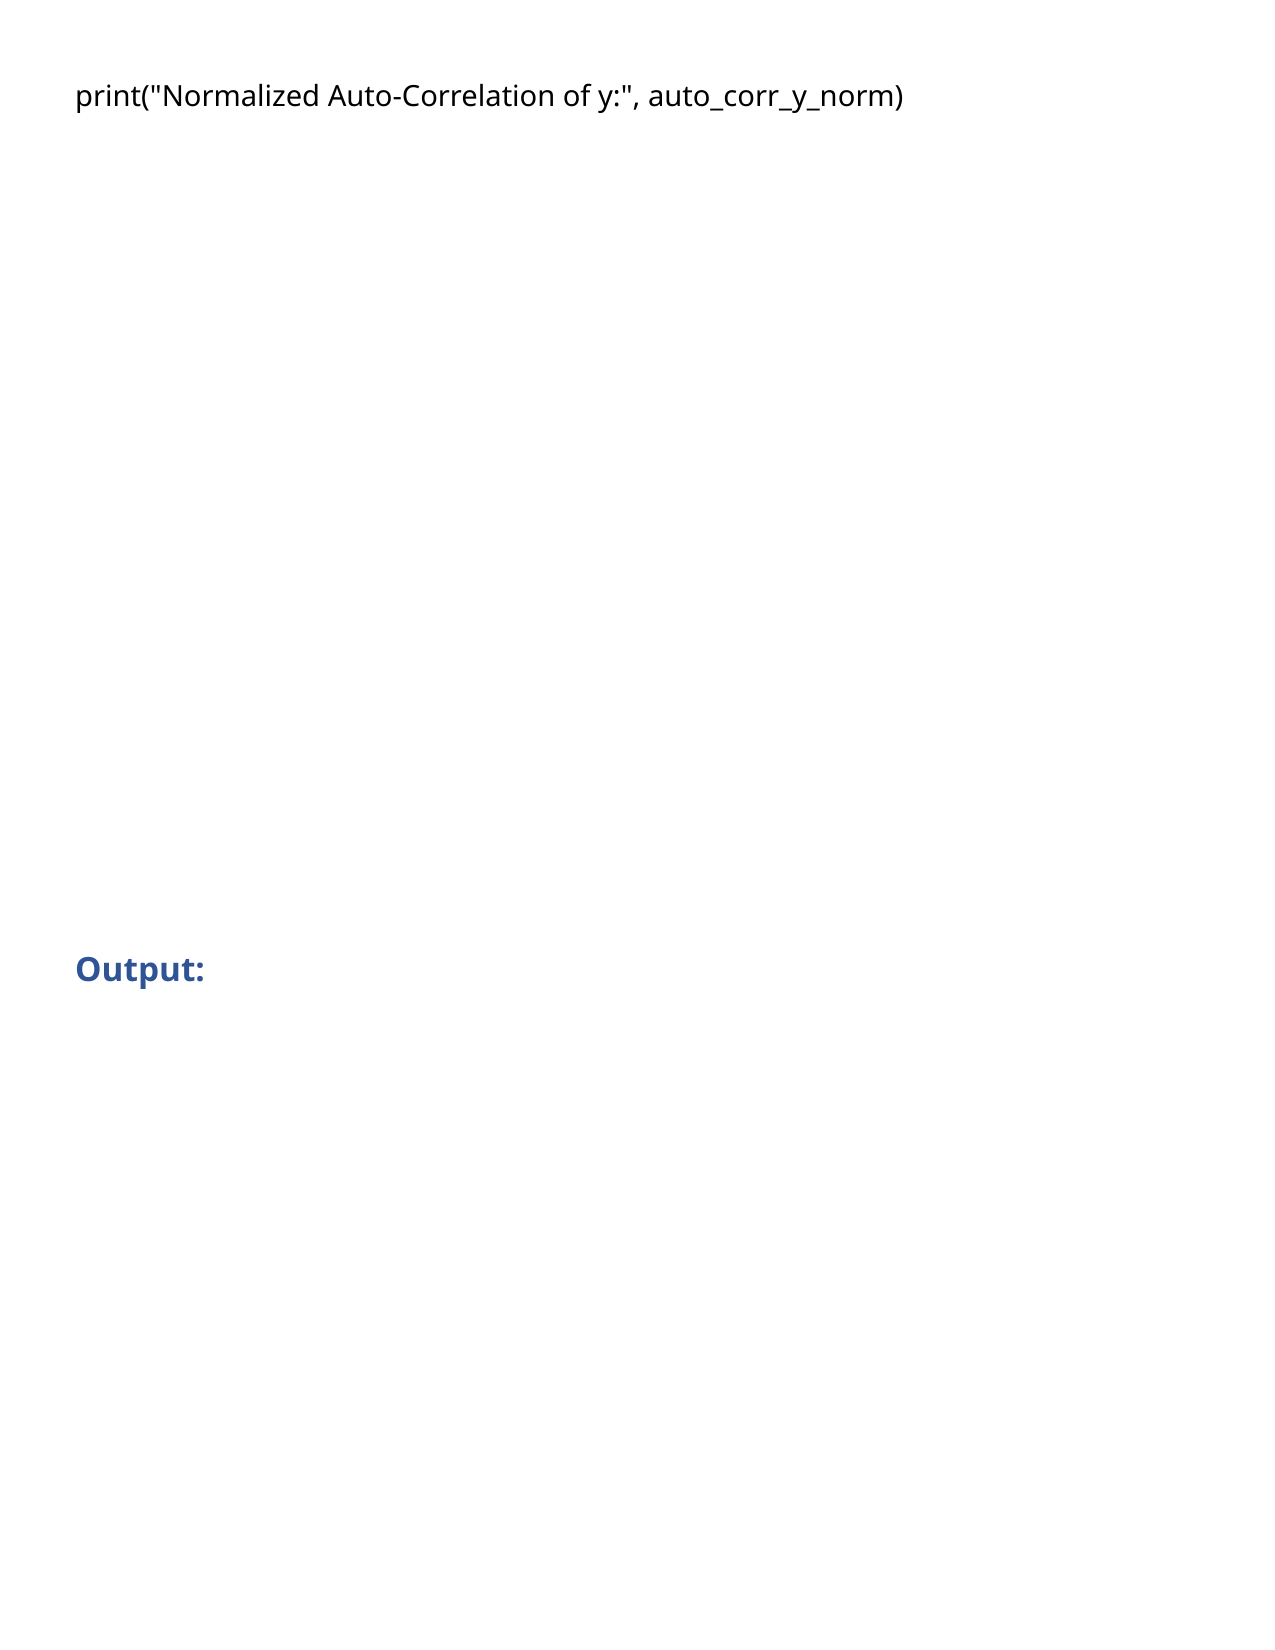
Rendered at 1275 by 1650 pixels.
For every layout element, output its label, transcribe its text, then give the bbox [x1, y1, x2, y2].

text print("Normalized Auto-Correlation of y:", auto_corr_y_norm) [75, 75, 1200, 115]
subtitle Output: [75, 946, 1200, 992]
